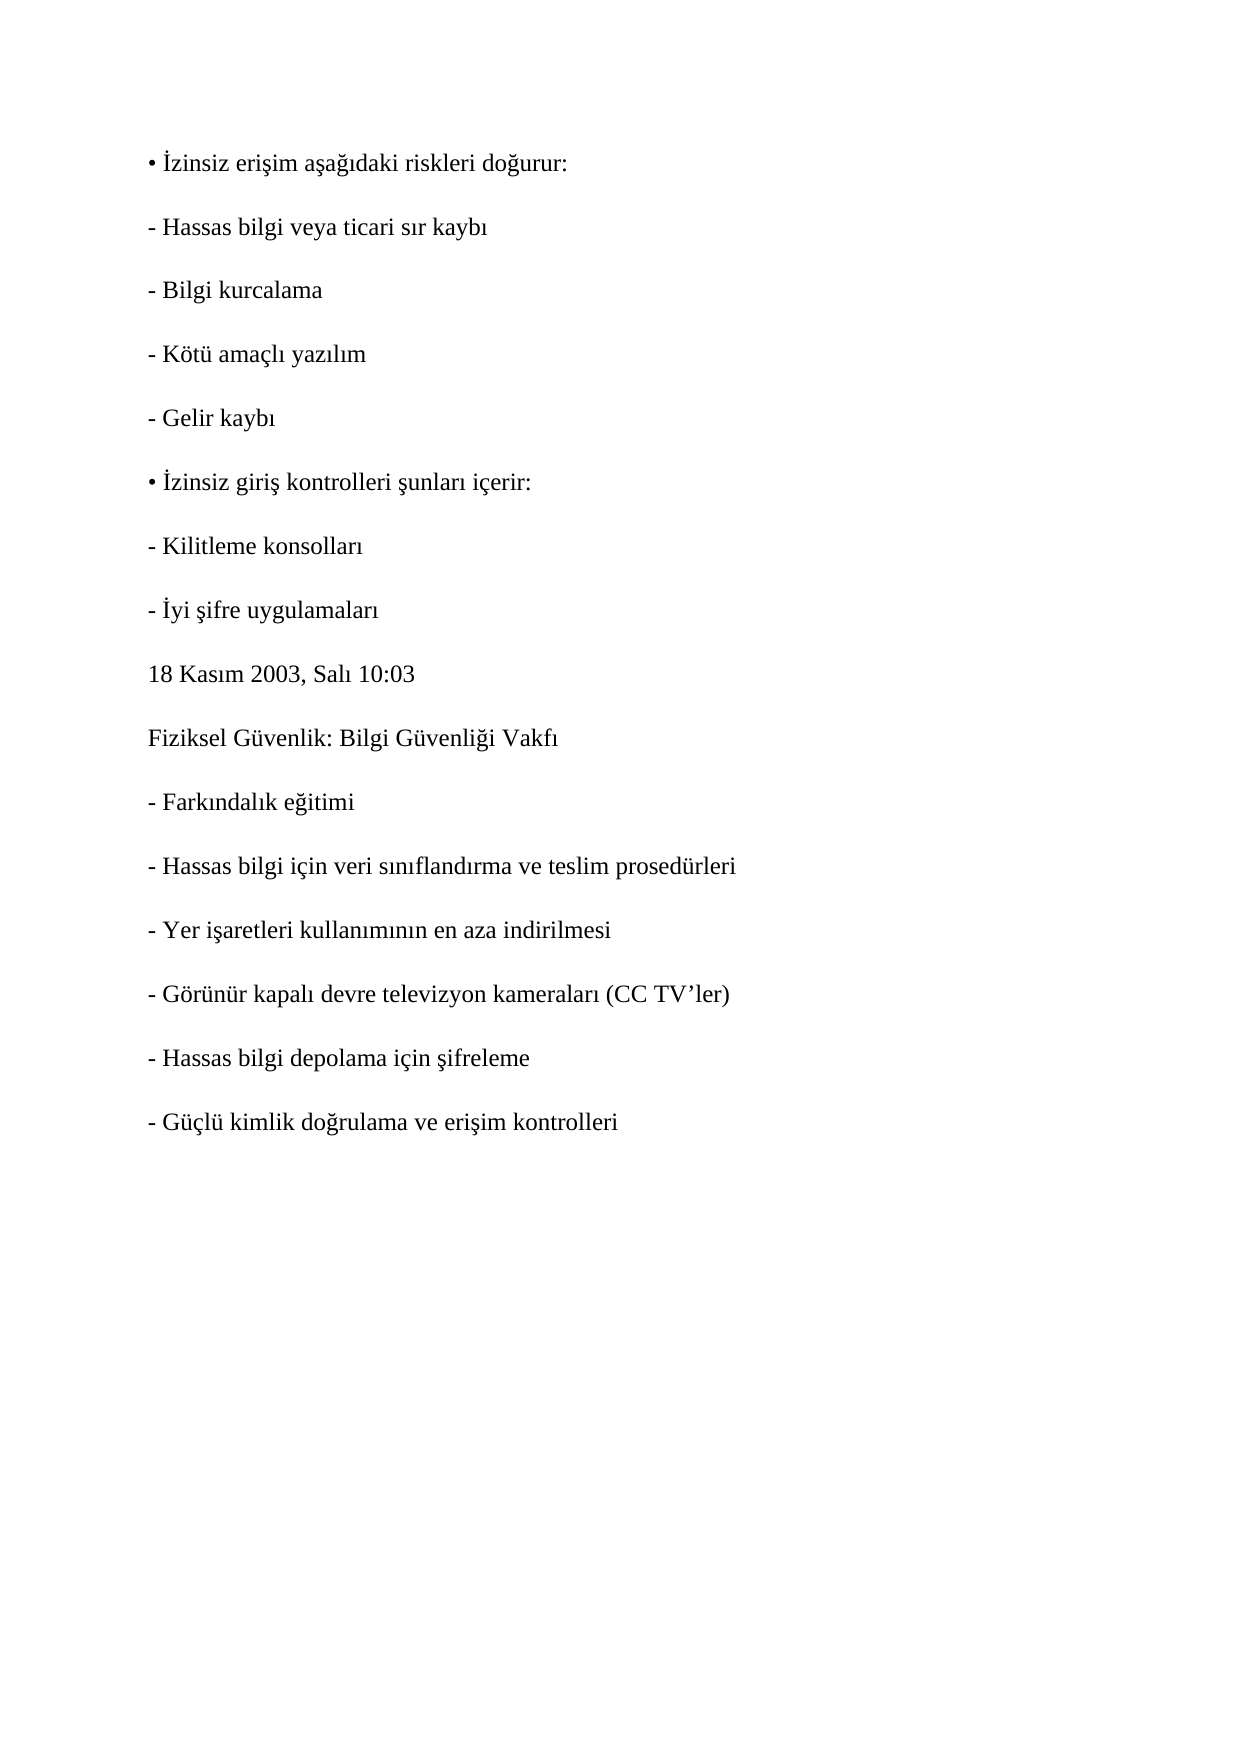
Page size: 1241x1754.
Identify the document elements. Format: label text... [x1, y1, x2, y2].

text - Farkındalık eğitimi [148, 787, 1093, 816]
text - Yer işaretleri kullanımının en aza indirilmesi [148, 915, 1093, 944]
text - Hassas bilgi veya ticari sır kaybı [148, 212, 1093, 240]
text - Hassas bilgi depolama için şifreleme [148, 1043, 1093, 1072]
text - Hassas bilgi için veri sınıflandırma ve teslim prosedürleri [148, 851, 1093, 880]
text - Kötü amaçlı yazılım [148, 339, 1093, 368]
text • İzinsiz erişim aşağıdaki riskleri doğurur: [148, 148, 1093, 176]
text • İzinsiz giriş kontrolleri şunları içerir: [148, 467, 1093, 496]
text - Kilitleme konsolları [148, 531, 1093, 560]
text - Güçlü kimlik doğrulama ve erişim kontrolleri [148, 1107, 1093, 1136]
text - Gelir kaybı [148, 403, 1093, 432]
text - Bilgi kurcalama [148, 276, 1093, 304]
text - İyi şifre uygulamaları [148, 595, 1093, 624]
text - Görünür kapalı devre televizyon kameraları (CC TV’ler) [148, 979, 1093, 1008]
text Fiziksel Güvenlik: Bilgi Güvenliği Vakfı [148, 723, 1093, 752]
text 18 Kasım 2003, Salı 10:03 [148, 659, 1093, 688]
